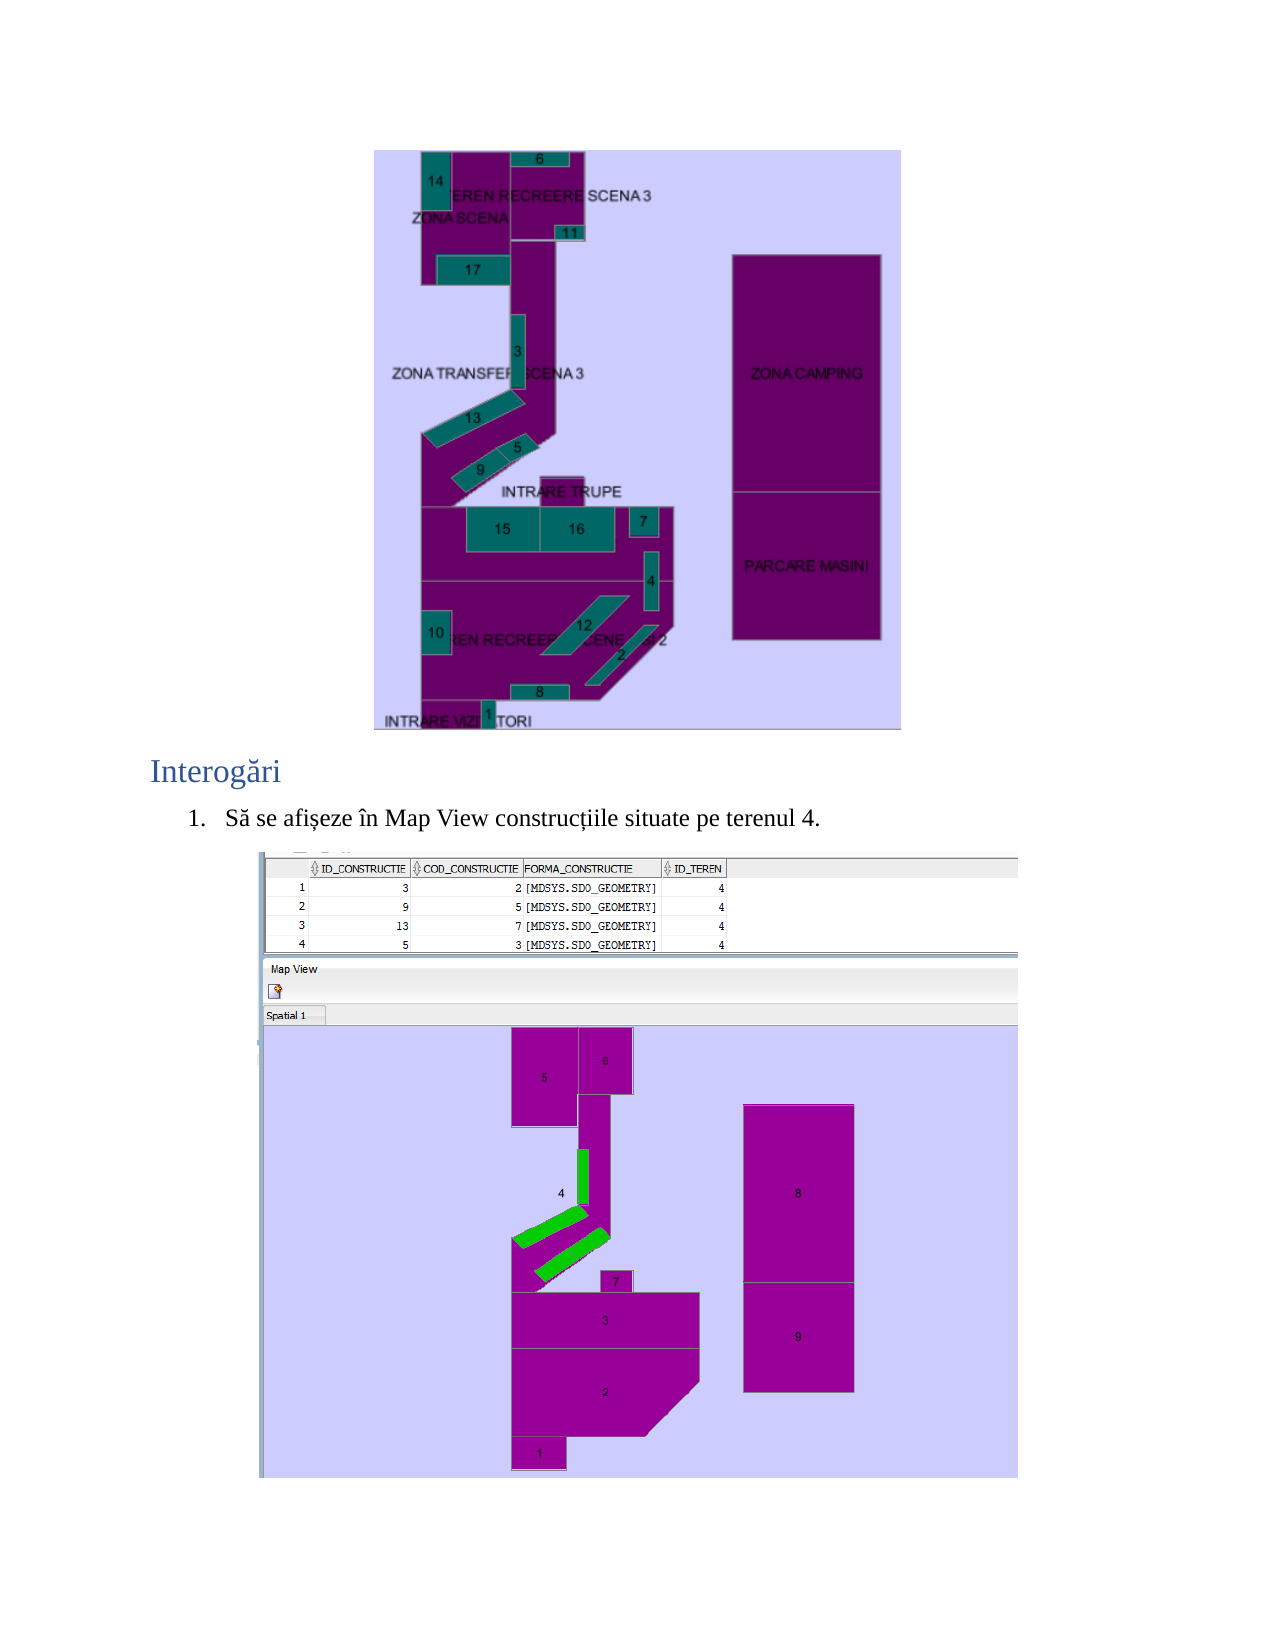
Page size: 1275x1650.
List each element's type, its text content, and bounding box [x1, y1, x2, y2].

picture [257, 852, 1018, 1478]
subtitle Interogări [150, 751, 1125, 789]
list Să se afișeze în Map View construcțiile situate pe terenul 4. [187, 803, 1125, 832]
picture [373, 150, 902, 730]
